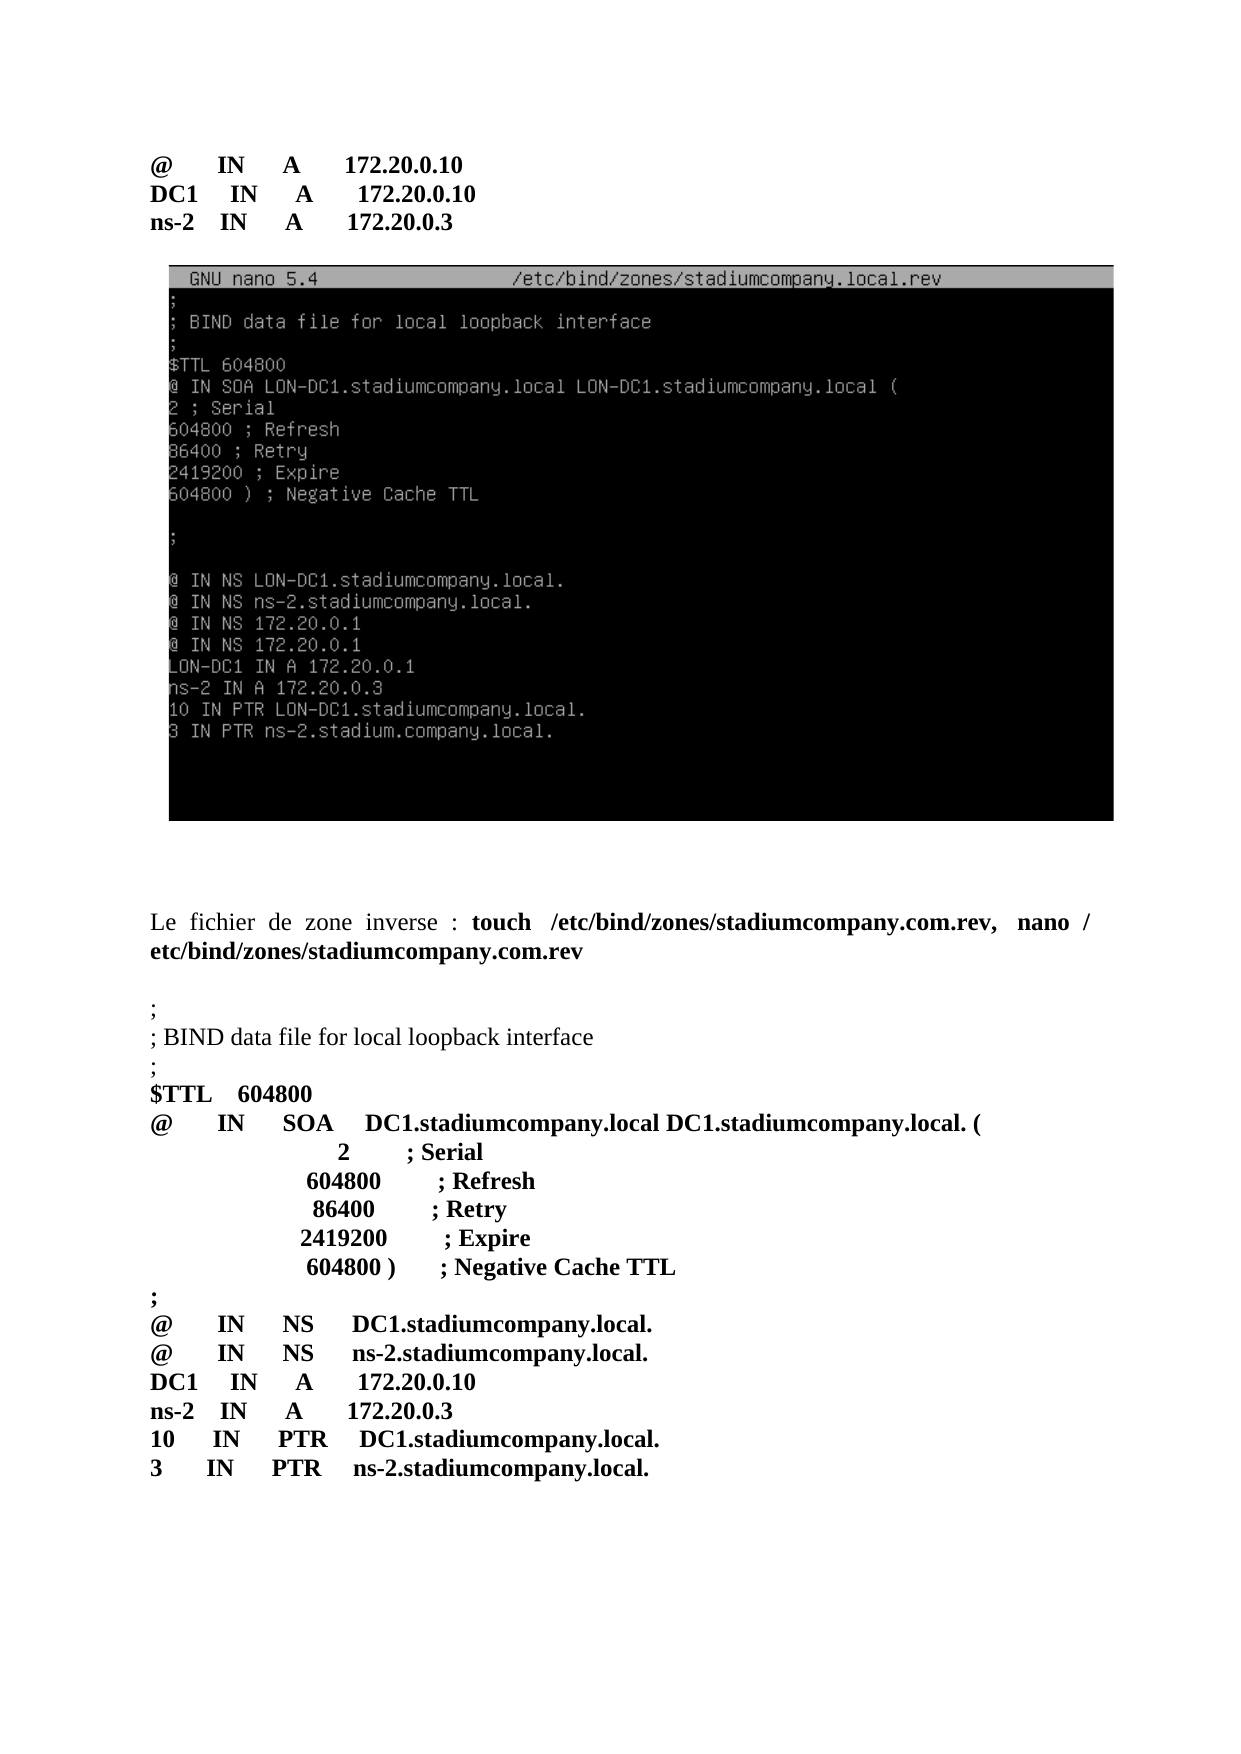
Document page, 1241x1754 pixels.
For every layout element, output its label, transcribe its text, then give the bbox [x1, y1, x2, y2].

text 604800 ; Refresh [150, 1166, 1090, 1194]
text DC1 IN A 172.20.0.10 [150, 1367, 1090, 1396]
text ; [150, 993, 1090, 1022]
text 2 ; Serial [150, 1137, 1090, 1166]
text @ IN NS ns-2.stadiumcompany.local. [150, 1338, 1090, 1367]
text 2419200 ; Expire [150, 1223, 1090, 1252]
text 604800 ) ; Negative Cache TTL [150, 1252, 1090, 1281]
text DC1 IN A 172.20.0.10 [150, 179, 1090, 207]
text 86400 ; Retry [150, 1194, 1090, 1223]
text 3 IN PTR ns-2.stadiumcompany.local. [150, 1453, 1090, 1482]
text ; [150, 1051, 1090, 1079]
text @ IN NS DC1.stadiumcompany.local. [150, 1309, 1090, 1338]
text Le fichier de zone inverse : touch /etc/bind/zones/stadiumcompany.com.rev, nano / etc/bind/zones/stadiumcompany.com.rev [150, 907, 1090, 964]
text $TTL 604800 [150, 1079, 1090, 1108]
text ; BIND data file for local loopback interface [150, 1022, 1090, 1051]
text @ IN A 172.20.0.10 [150, 150, 1090, 179]
text 10 IN PTR DC1.stadiumcompany.local. [150, 1424, 1090, 1453]
text ; [150, 1281, 1090, 1309]
text @ IN SOA DC1.stadiumcompany.local DC1.stadiumcompany.local. ( [150, 1108, 1090, 1137]
text ns-2 IN A 172.20.0.3 [150, 207, 1090, 236]
text ns-2 IN A 172.20.0.3 [150, 1396, 1090, 1424]
